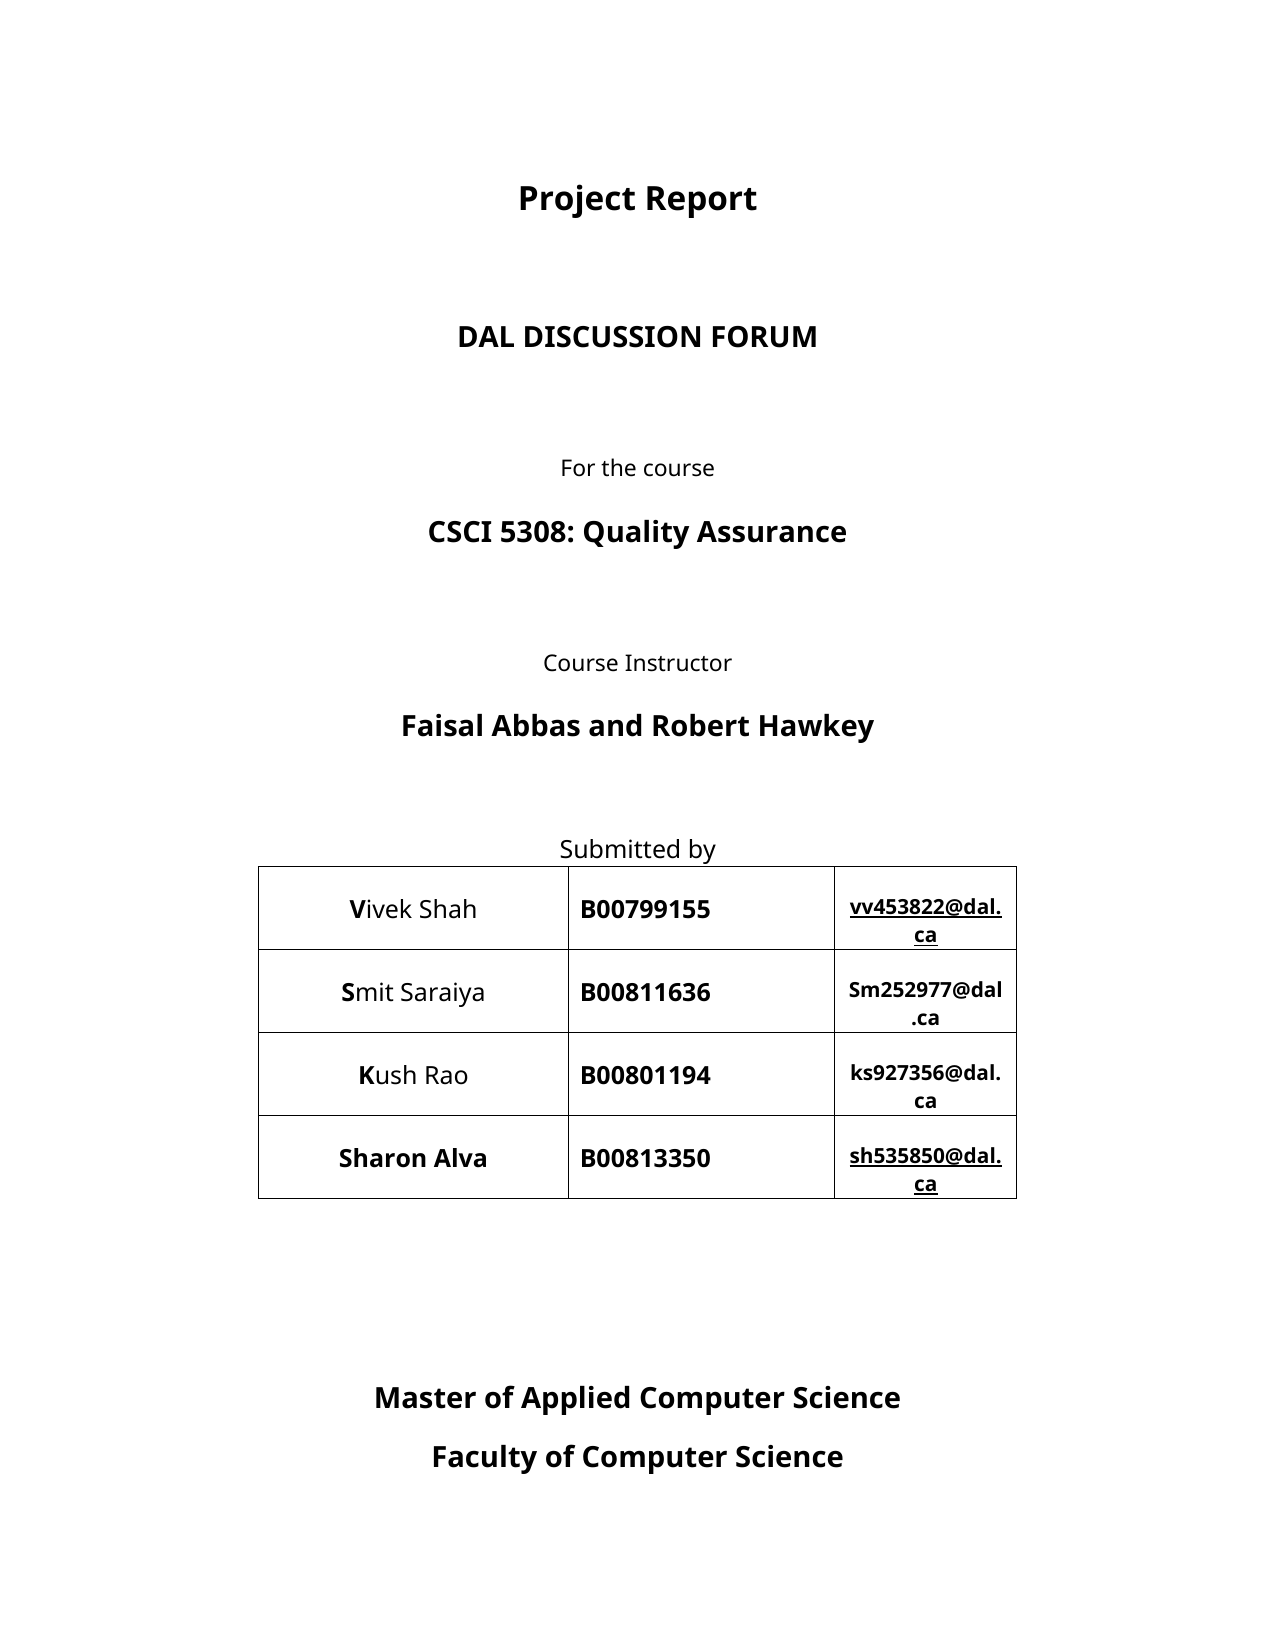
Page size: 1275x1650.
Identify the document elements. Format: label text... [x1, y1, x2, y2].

text CSCI 5308: Quality Assurance [150, 511, 1125, 551]
table_header B00799155 [569, 867, 834, 949]
table_cell ks927356@dal.ca [835, 1033, 1016, 1115]
table_cell B00813350 [569, 1116, 834, 1198]
table_cell Smit Saraiya [259, 950, 568, 1032]
table_cell Sm252977@dal.ca [835, 950, 1016, 1032]
text Faculty of Computer Science [150, 1437, 1125, 1476]
table_cell B00801194 [569, 1033, 834, 1115]
text Project Report [150, 175, 1125, 220]
table_cell B00811636 [569, 950, 834, 1032]
text DAL DISCUSSION FORUM [150, 317, 1125, 356]
text For the course [150, 452, 1125, 484]
table_header vv453822@dal.ca [835, 867, 1016, 949]
table_cell Kush Rao [259, 1033, 568, 1115]
text Faisal Abbas and Robert Hawkey [150, 706, 1125, 745]
table_header Vivek Shah [259, 867, 568, 949]
table_cell sh535850@dal.ca [835, 1116, 1016, 1198]
text Master of Applied Computer Science [150, 1377, 1125, 1417]
text Course Instructor [150, 647, 1125, 678]
text Submitted by [150, 832, 1125, 866]
table_cell Sharon Alva [259, 1116, 568, 1198]
